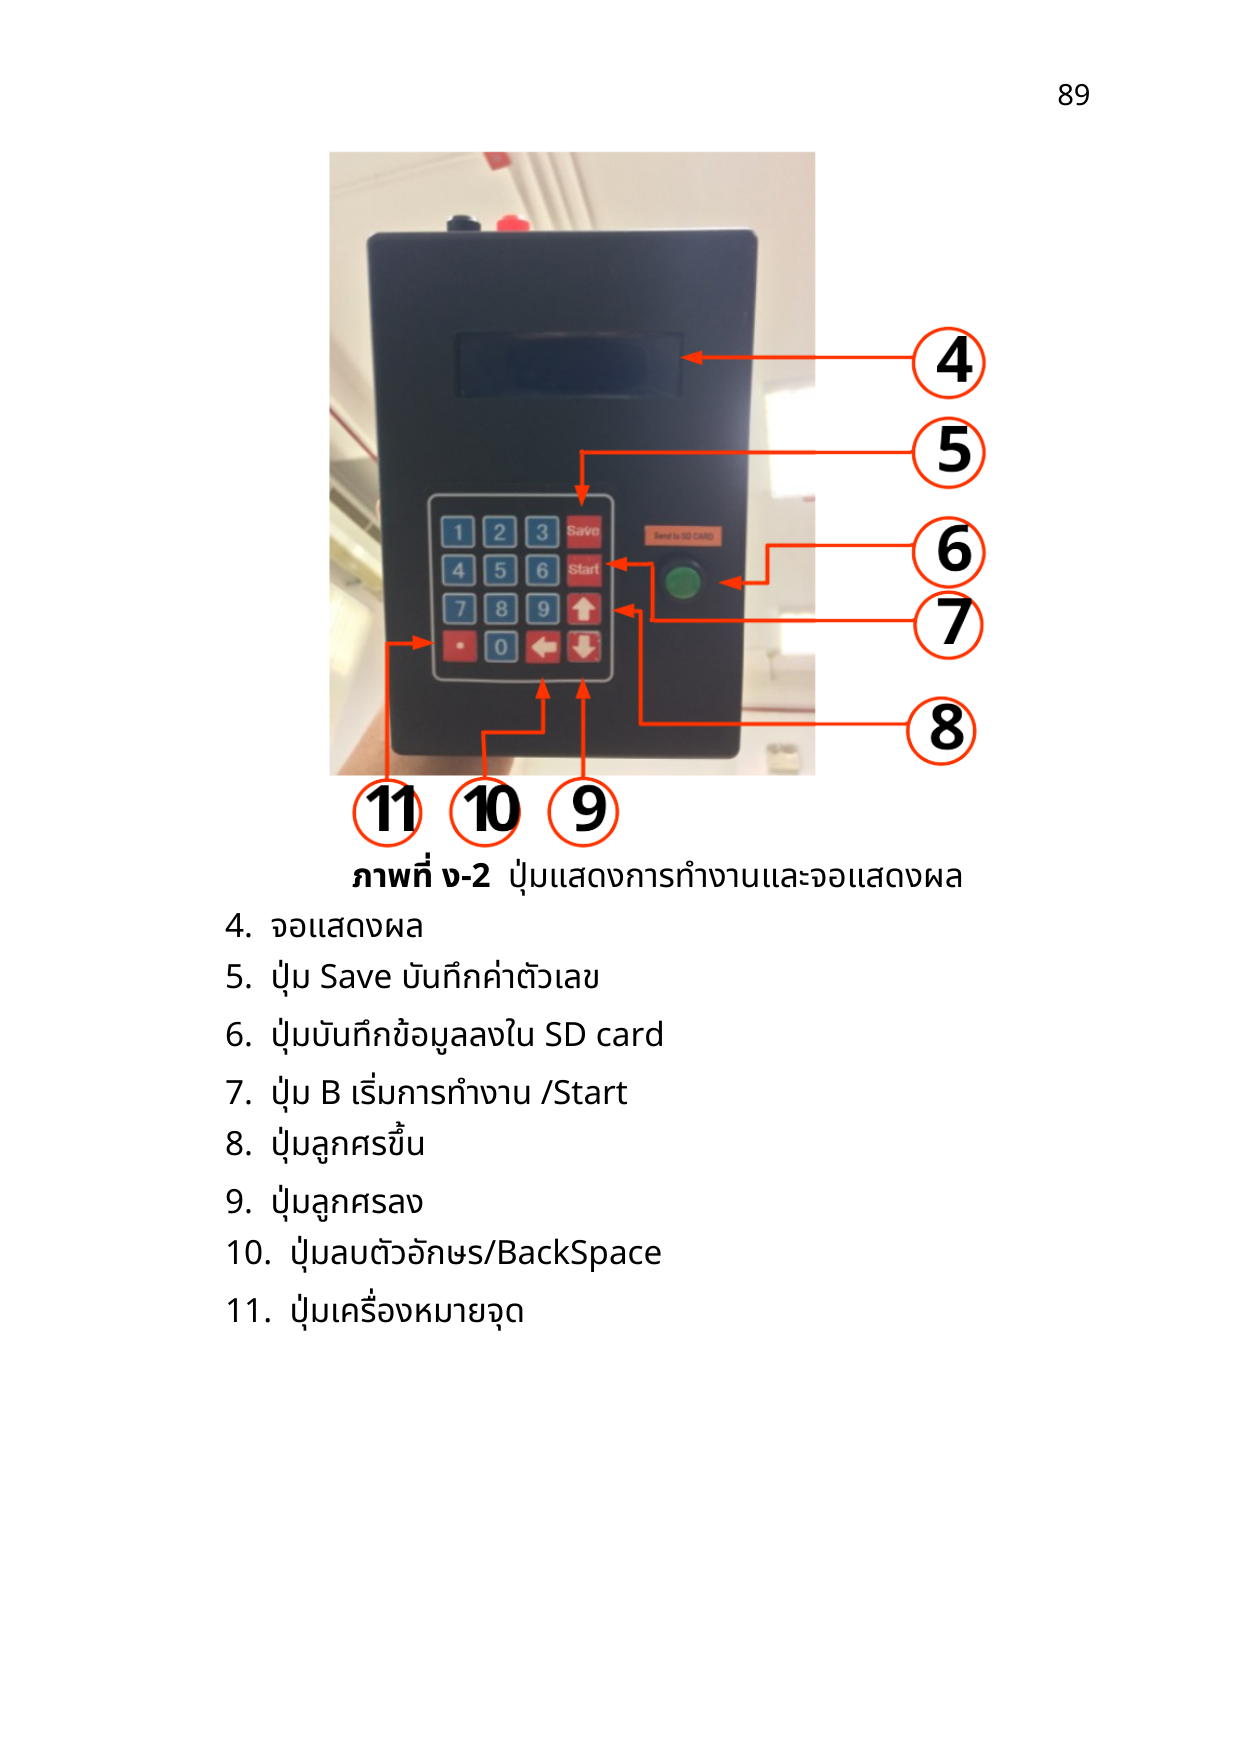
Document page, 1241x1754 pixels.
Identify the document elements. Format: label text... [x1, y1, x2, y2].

text 8. ปุ่มลูกศรขึ้น [225, 1120, 1090, 1170]
text ภาพที่ ง-2 ปุ่มแสดงการทำงานและจอแสดงผล [225, 852, 1090, 902]
text 11. ปุ่มเครื่องหมายจุด [225, 1287, 1090, 1337]
text 4. จอแสดงผล [225, 902, 1090, 953]
text 7. ปุ่ม B เริ่มการทำงาน /Start [225, 1069, 1090, 1120]
text 9. ปุ่มลูกศรลง [225, 1178, 1090, 1228]
text 5. ปุ่ม Save บันทึกค่าตัวเลข [225, 953, 1090, 1003]
text 10. ปุ่มลบตัวอักษร/BackSpace [225, 1228, 1090, 1279]
text 6. ปุ่มบันทึกข้อมูลลงใน SD card [225, 1011, 1090, 1062]
